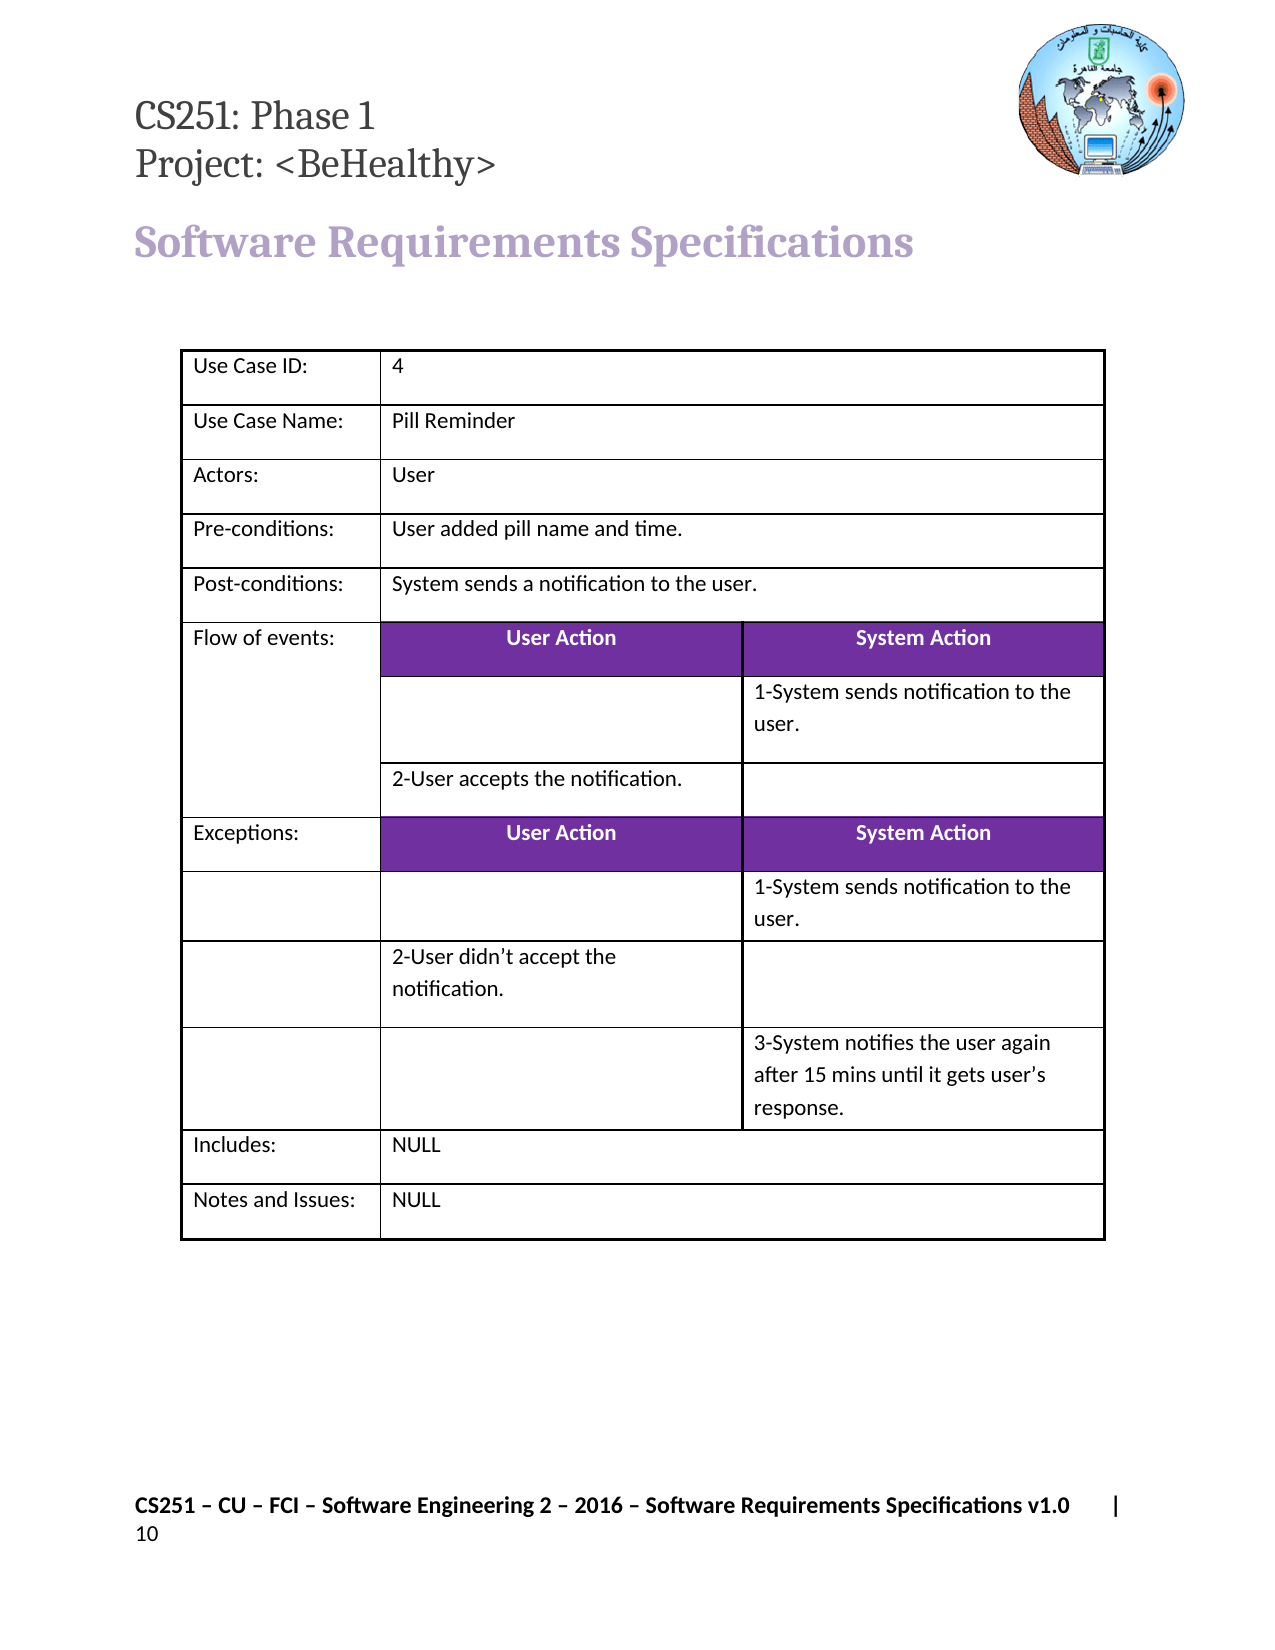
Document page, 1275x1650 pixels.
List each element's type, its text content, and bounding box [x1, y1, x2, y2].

table_cell 1-System sends notification to the user. [744, 677, 1103, 762]
table_cell Exceptions: [183, 818, 380, 871]
table_cell [381, 677, 741, 762]
table_cell [744, 764, 1103, 816]
table_cell 1-System sends notification to the user. [744, 872, 1103, 940]
table_cell System sends a notification to the user. [381, 569, 1103, 621]
table_cell User Action [381, 818, 741, 871]
table_cell User added pill name and time. [381, 515, 1103, 567]
table_header 4 [381, 352, 1103, 404]
table_cell [183, 942, 380, 1027]
table_cell Notes and Issues: [183, 1185, 380, 1237]
picture [1018, 24, 1186, 180]
table_cell 2-User didn’t accept the notification. [381, 942, 741, 1027]
table_cell [183, 872, 380, 940]
table_cell User Action [381, 623, 741, 676]
table_cell Post-conditions: [183, 569, 380, 621]
table_cell 2-User accepts the notification. [381, 764, 741, 816]
table_cell Flow of events: [183, 623, 380, 816]
table_cell Pre-conditions: [183, 515, 380, 567]
table_cell [183, 1028, 380, 1129]
table_cell 3-System notifies the user again after 15 mins until it gets user’s response. [744, 1028, 1103, 1129]
table_cell Pill Reminder [381, 406, 1103, 458]
table_cell User [381, 460, 1103, 513]
table_cell NULL [381, 1131, 1103, 1183]
table_cell Includes: [183, 1131, 380, 1183]
table_cell System Action [744, 623, 1103, 676]
table_cell System Action [744, 818, 1103, 871]
table_cell [381, 1028, 741, 1129]
table_cell NULL [381, 1185, 1103, 1237]
table_cell Actors: [183, 460, 380, 513]
table_header Use Case ID: [183, 352, 380, 404]
table_cell [744, 942, 1103, 1027]
table_cell Use Case Name: [183, 406, 380, 458]
table_cell [381, 872, 741, 940]
